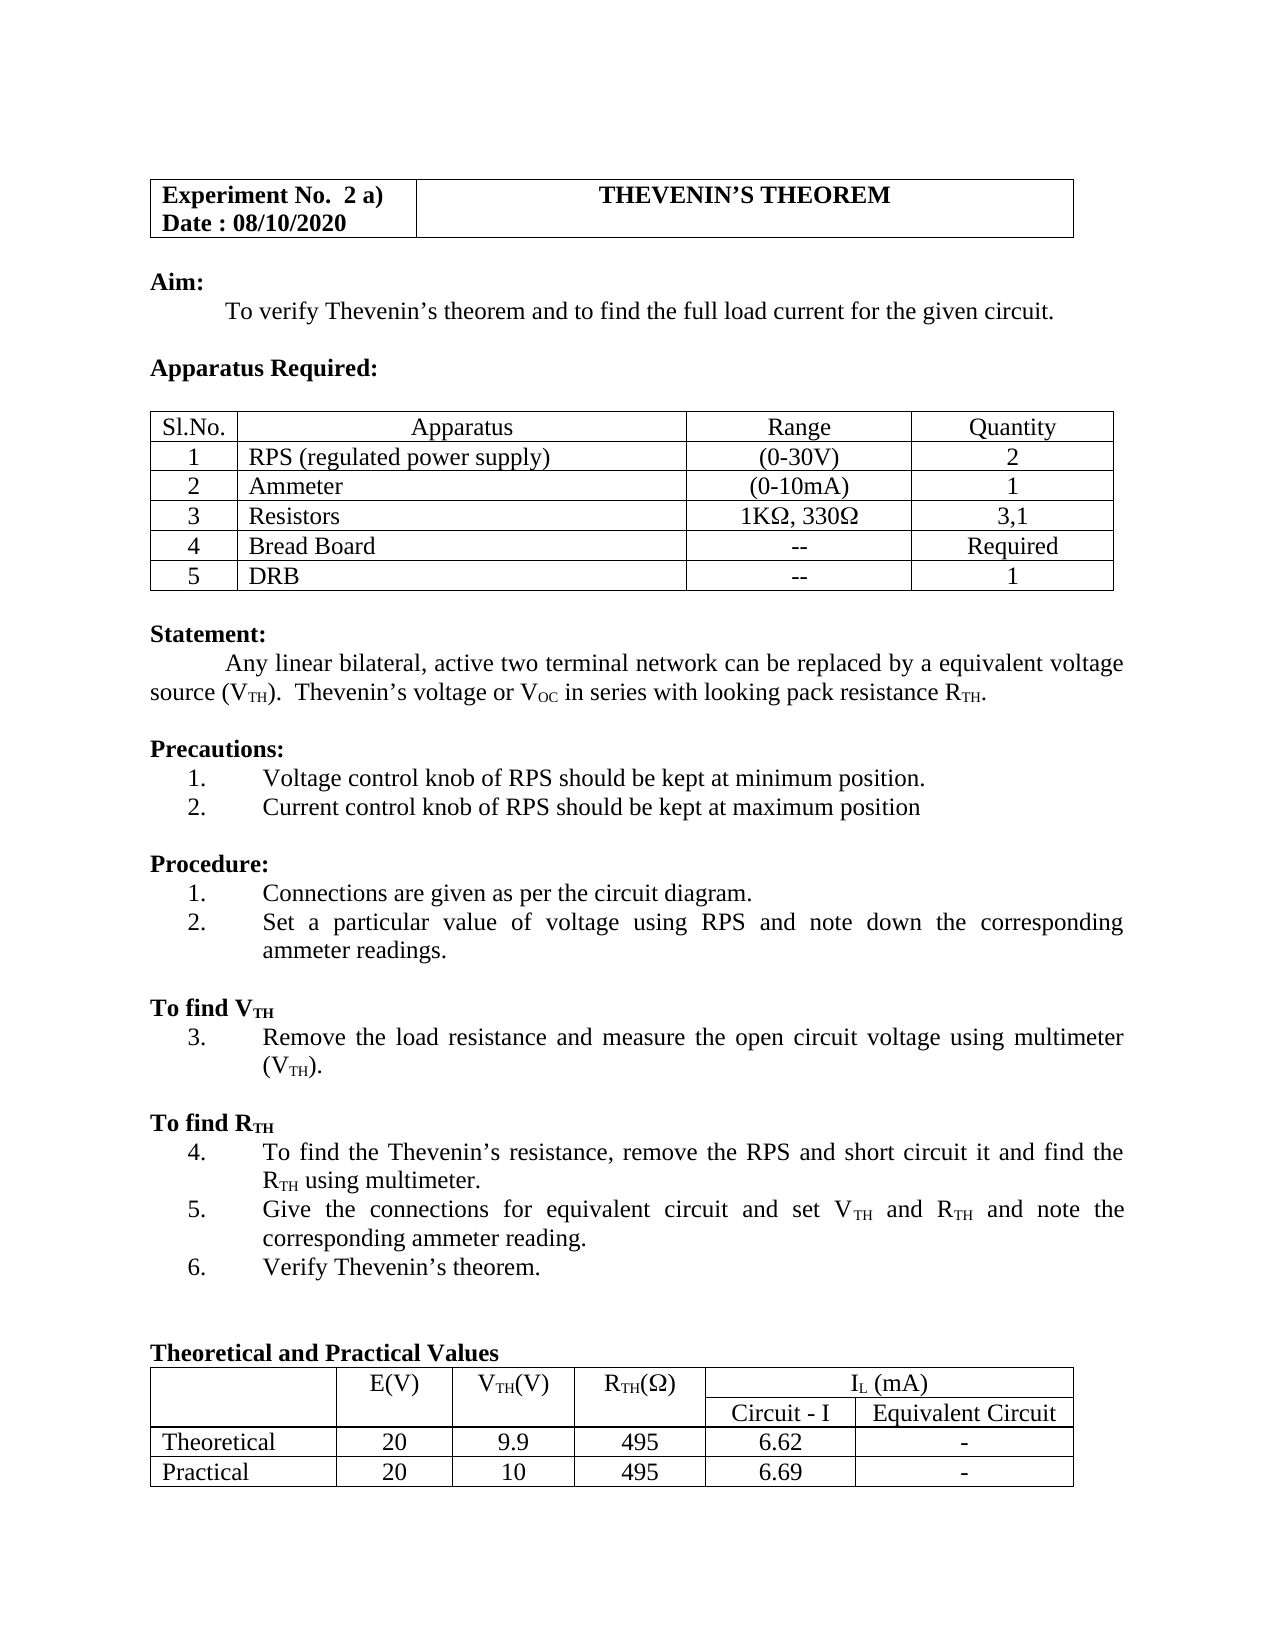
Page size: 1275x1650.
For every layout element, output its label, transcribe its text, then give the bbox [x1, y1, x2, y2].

table_cell (0-30V) [687, 442, 911, 470]
text Procedure: [150, 849, 1125, 878]
table_cell 5 [151, 561, 237, 589]
list Current control knob of RPS should be kept at maximum position [187, 792, 1125, 821]
table_cell Theoretical [151, 1428, 336, 1456]
text Statement: [150, 619, 1125, 648]
table_cell Equivalent Circuit [856, 1398, 1073, 1426]
table_cell 10 [453, 1457, 574, 1486]
table_cell Bread Board [238, 531, 686, 560]
list Connections are given as per the circuit diagram. [187, 878, 1125, 907]
table_cell 6.62 [706, 1428, 855, 1456]
list Verify Thevenin’s theorem. [187, 1252, 1125, 1281]
text Any linear bilateral, active two terminal network can be replaced by a equivalent voltage source (VTH). Thevenin’s voltage or VOC in series with looking pack resistance RTH. [150, 648, 1125, 706]
table_cell -- [687, 561, 911, 589]
table_cell Resistors [238, 501, 686, 530]
table_header VTH(V) [453, 1368, 574, 1426]
table_header RTH() [575, 1368, 705, 1426]
table_cell - [856, 1457, 1073, 1486]
list To find the Thevenin’s resistance, remove the RPS and short circuit it and find the RTH using multimeter. [187, 1137, 1125, 1194]
table_cell DRB [238, 561, 686, 589]
table_header Range [687, 412, 911, 441]
table_header Sl.No. [151, 412, 237, 441]
table_cell 20 [337, 1457, 452, 1486]
table_header THEVENIN’S THEOREM [417, 180, 1073, 237]
table_cell Ammeter [238, 471, 686, 500]
table_header Quantity [912, 412, 1113, 441]
text To find RTH [150, 1108, 1125, 1137]
text Aim: [150, 267, 1125, 296]
table_cell Circuit - I [706, 1398, 855, 1426]
text To verify Thevenin’s theorem and to find the full load current for the given circuit. [150, 296, 1125, 324]
table_cell 3,1 [912, 501, 1113, 530]
table_cell 1 [912, 471, 1113, 500]
table_cell 3 [151, 501, 237, 530]
table_cell 495 [575, 1428, 705, 1456]
table_cell 495 [575, 1457, 705, 1486]
list Voltage control knob of RPS should be kept at minimum position. [187, 763, 1125, 792]
table_cell 20 [337, 1428, 452, 1456]
table_cell 9.9 [453, 1428, 574, 1456]
table_cell 1 [151, 442, 237, 470]
list Remove the load resistance and measure the open circuit voltage using multimeter (VTH). [187, 1022, 1125, 1079]
list Set a particular value of voltage using RPS and note down the corresponding ammeter readings. [187, 907, 1125, 964]
list Give the connections for equivalent circuit and set VTH and RTH and note the corresponding ammeter reading. [187, 1194, 1125, 1252]
table_cell RPS (regulated power supply) [238, 442, 686, 470]
text To find VTH [150, 993, 1125, 1022]
text Theoretical and Practical Values [150, 1338, 1125, 1367]
table_cell 2 [151, 471, 237, 500]
table_cell - [856, 1428, 1073, 1456]
text Precautions: [150, 734, 1125, 763]
table_cell (0-10mA) [687, 471, 911, 500]
table_header IL (mA) [706, 1368, 1073, 1397]
table_header [151, 1368, 336, 1426]
table_cell 1 [912, 561, 1113, 589]
table_header Apparatus [238, 412, 686, 441]
table_cell 6.69 [706, 1457, 855, 1486]
table_cell Practical [151, 1457, 336, 1486]
table_cell 2 [912, 442, 1113, 470]
table_header E(V) [337, 1368, 452, 1426]
table_cell 4 [151, 531, 237, 560]
table_cell Required [912, 531, 1113, 560]
table_cell -- [687, 531, 911, 560]
table_cell 1K, 330 [687, 501, 911, 530]
text Apparatus Required: [150, 353, 1125, 382]
table_header Experiment No. 2 a) Date : 08/10/2020 [151, 180, 416, 237]
